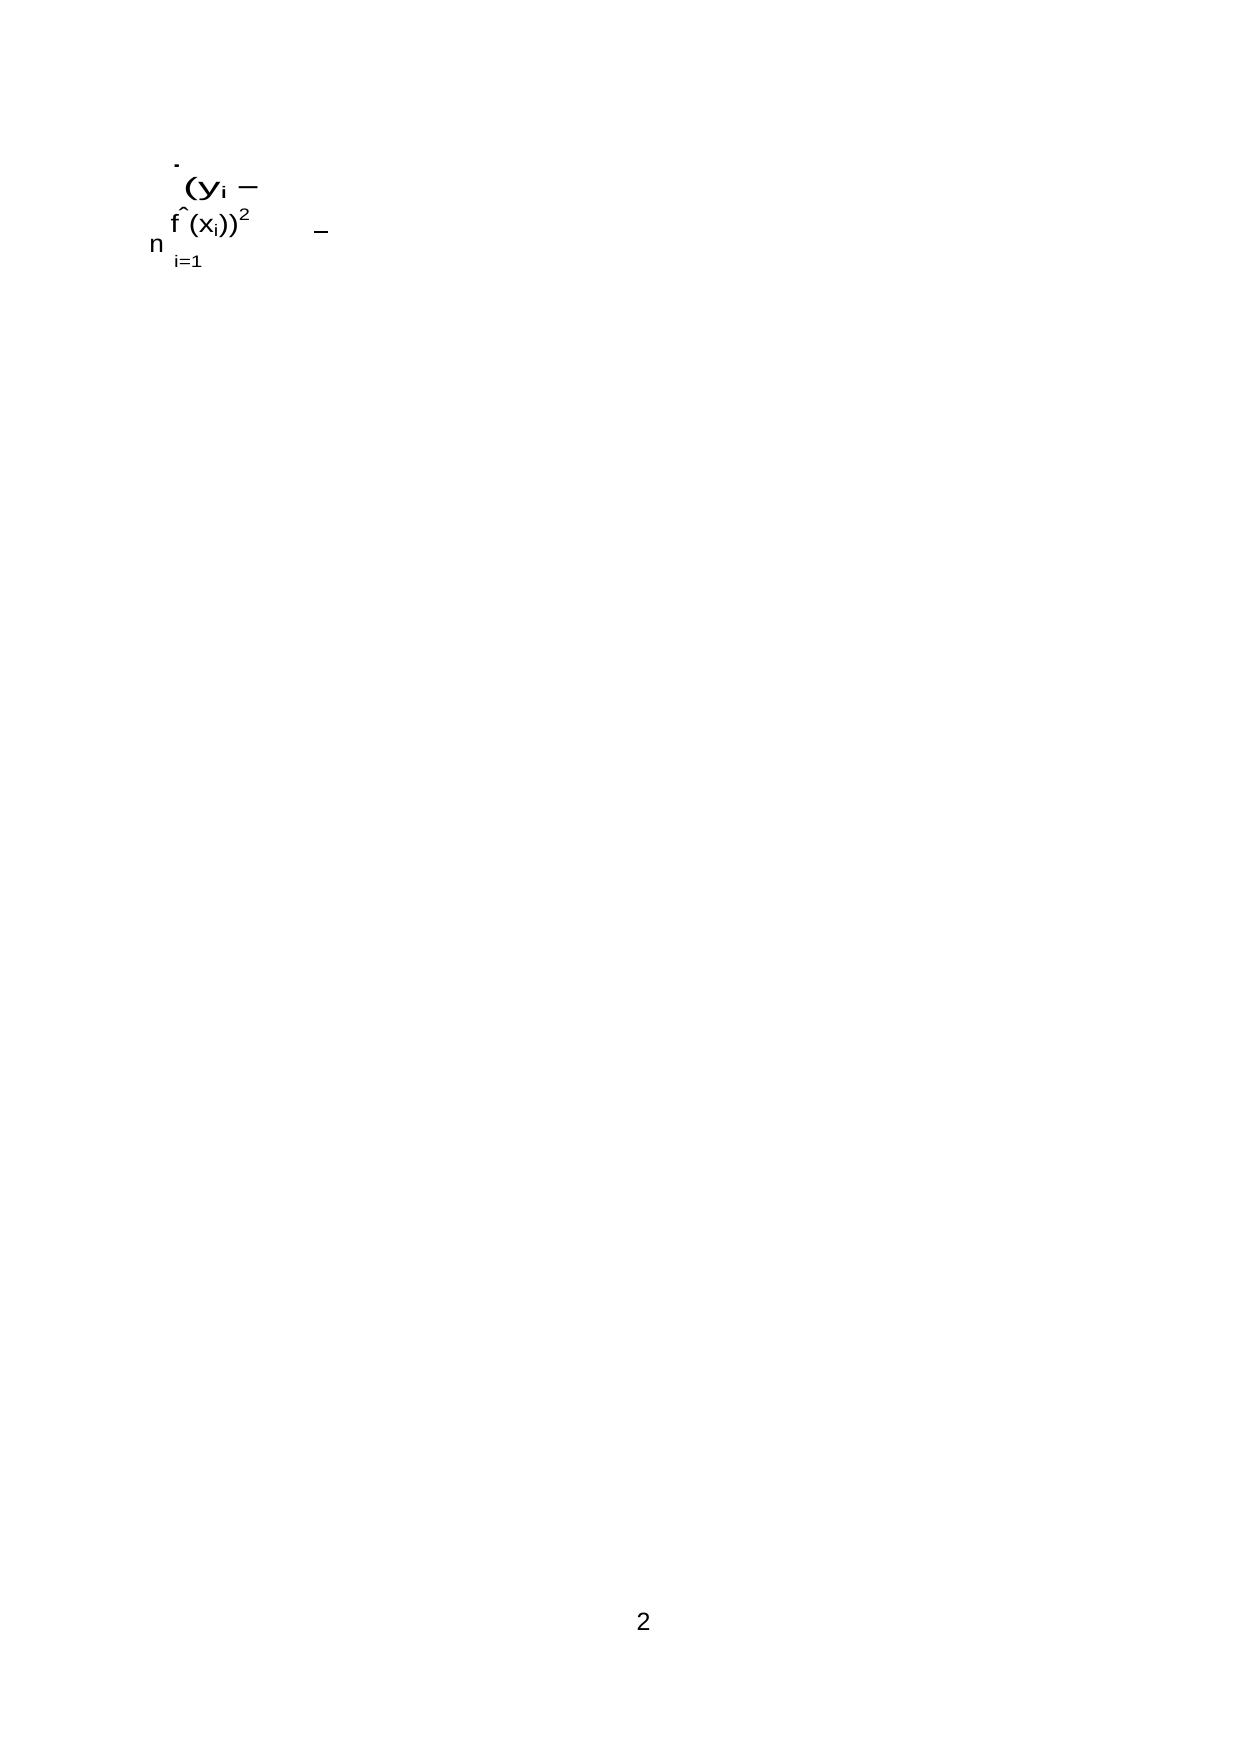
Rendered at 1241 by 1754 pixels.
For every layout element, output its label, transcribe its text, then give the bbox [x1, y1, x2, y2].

text i=1 [174, 256, 304, 270]
text n [149, 240, 304, 256]
text .(yi − fˆ(xi))2 (5) [170, 164, 304, 240]
